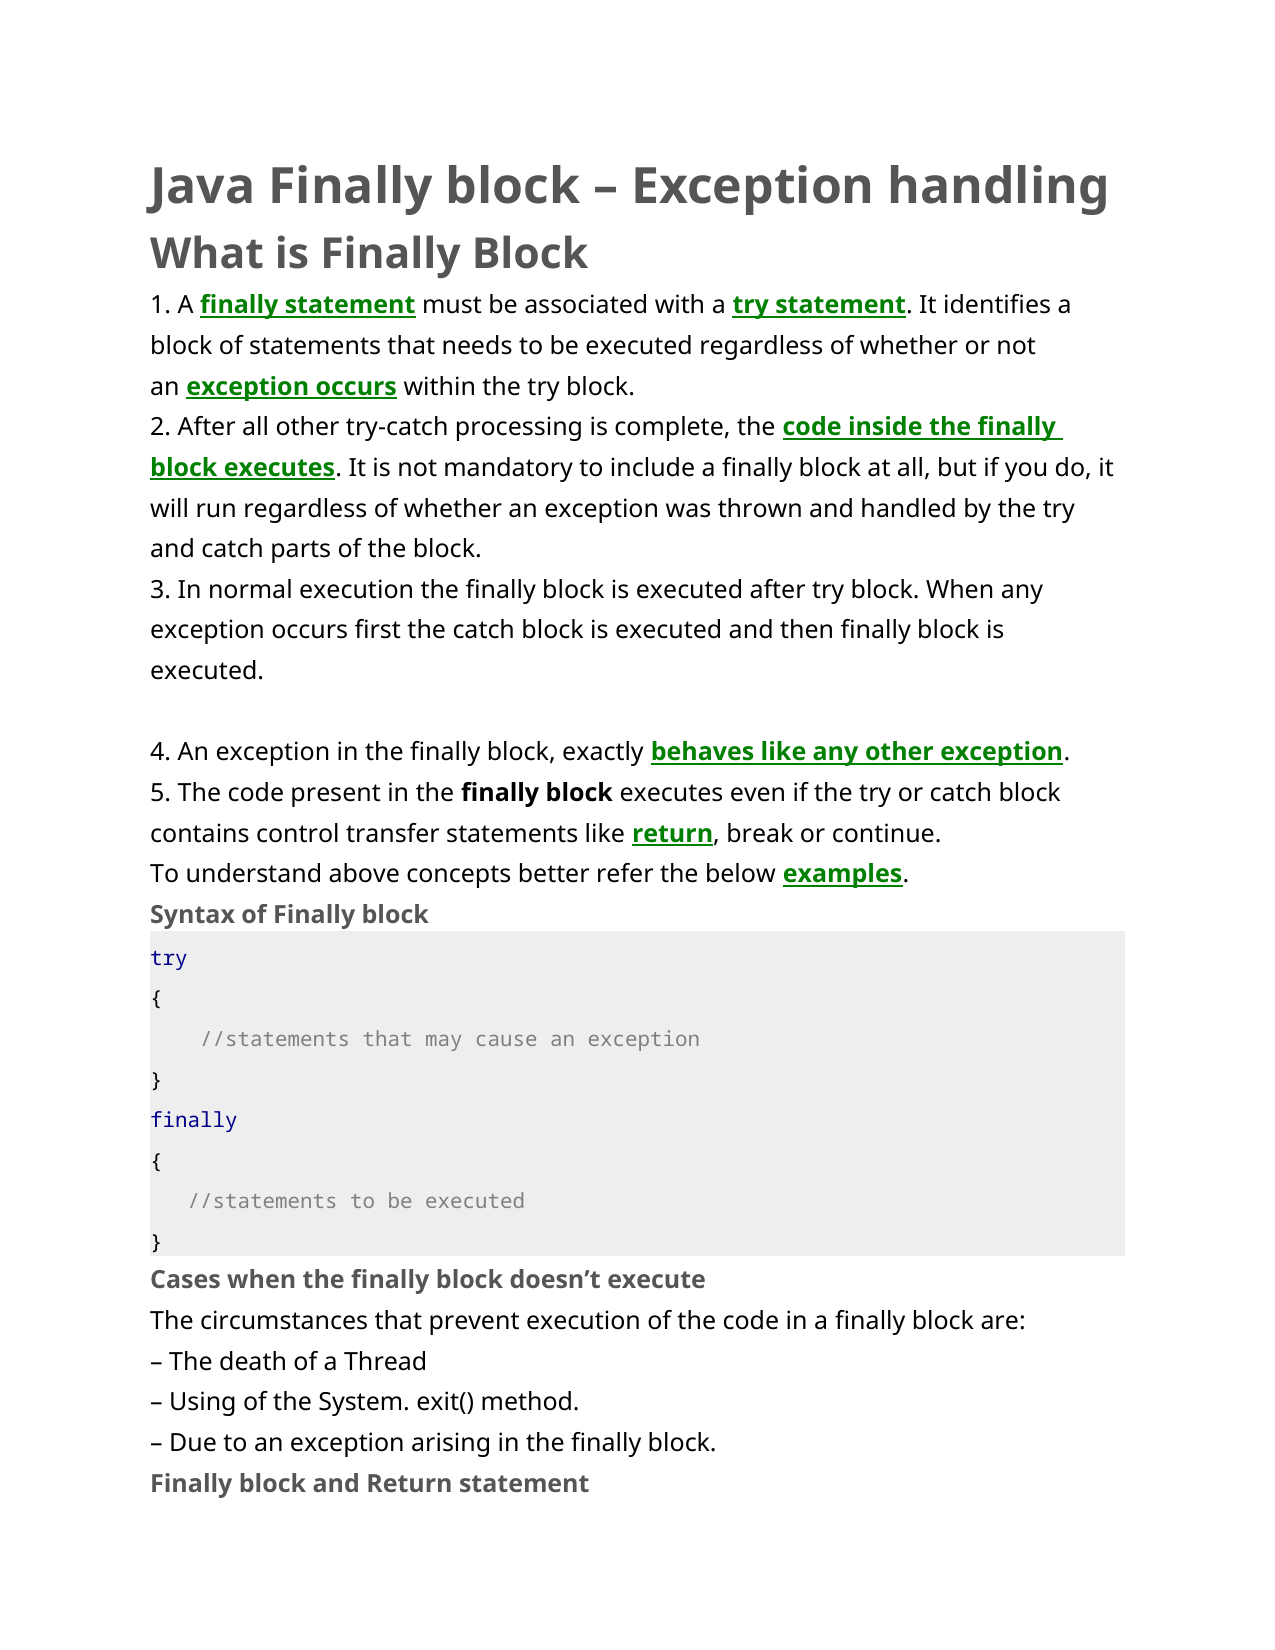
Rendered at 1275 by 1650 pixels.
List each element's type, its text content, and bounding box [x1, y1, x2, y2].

text To understand above concepts better refer the below examples. [150, 849, 1125, 890]
text finally [150, 1093, 1125, 1134]
text 2. After all other try-catch processing is complete, the code inside the finally block executes. It is not mandatory to include a finally block at all, but if you do, it will run regardless of whether an exception was thrown and handled by the try and catch parts of the block. [150, 402, 1125, 565]
text The circumstances that prevent execution of the code in a finally block are: – The death of a Thread – Using of the System. exit() method. – Due to an exception arising in the finally block. [150, 1296, 1125, 1459]
text Finally block and Return statement [150, 1459, 1125, 1499]
text { [150, 1134, 1125, 1174]
text Syntax of Finally block [150, 890, 1125, 931]
text { [150, 971, 1125, 1012]
text Cases when the finally block doesn’t execute [150, 1256, 1125, 1296]
text 1. A finally statement must be associated with a try statement. It identifies a block of statements that needs to be executed regardless of whether or not an exception occurs within the try block. [150, 281, 1125, 402]
text //statements to be executed [150, 1174, 1125, 1215]
text Java Finally block – Exception handling [150, 150, 1125, 218]
text //statements that may cause an exception [150, 1012, 1125, 1052]
text 4. An exception in the finally block, exactly behaves like any other exception. [150, 727, 1125, 768]
text 5. The code present in the finally block executes even if the try or catch block contains control transfer statements like return, break or continue. [150, 768, 1125, 849]
text } [150, 1052, 1125, 1093]
text try [150, 931, 1125, 971]
text 3. In normal execution the finally block is executed after try block. When any exception occurs first the catch block is executed and then finally block is executed. [150, 565, 1125, 687]
text } [150, 1215, 1125, 1256]
text What is Finally Block [150, 218, 1125, 281]
